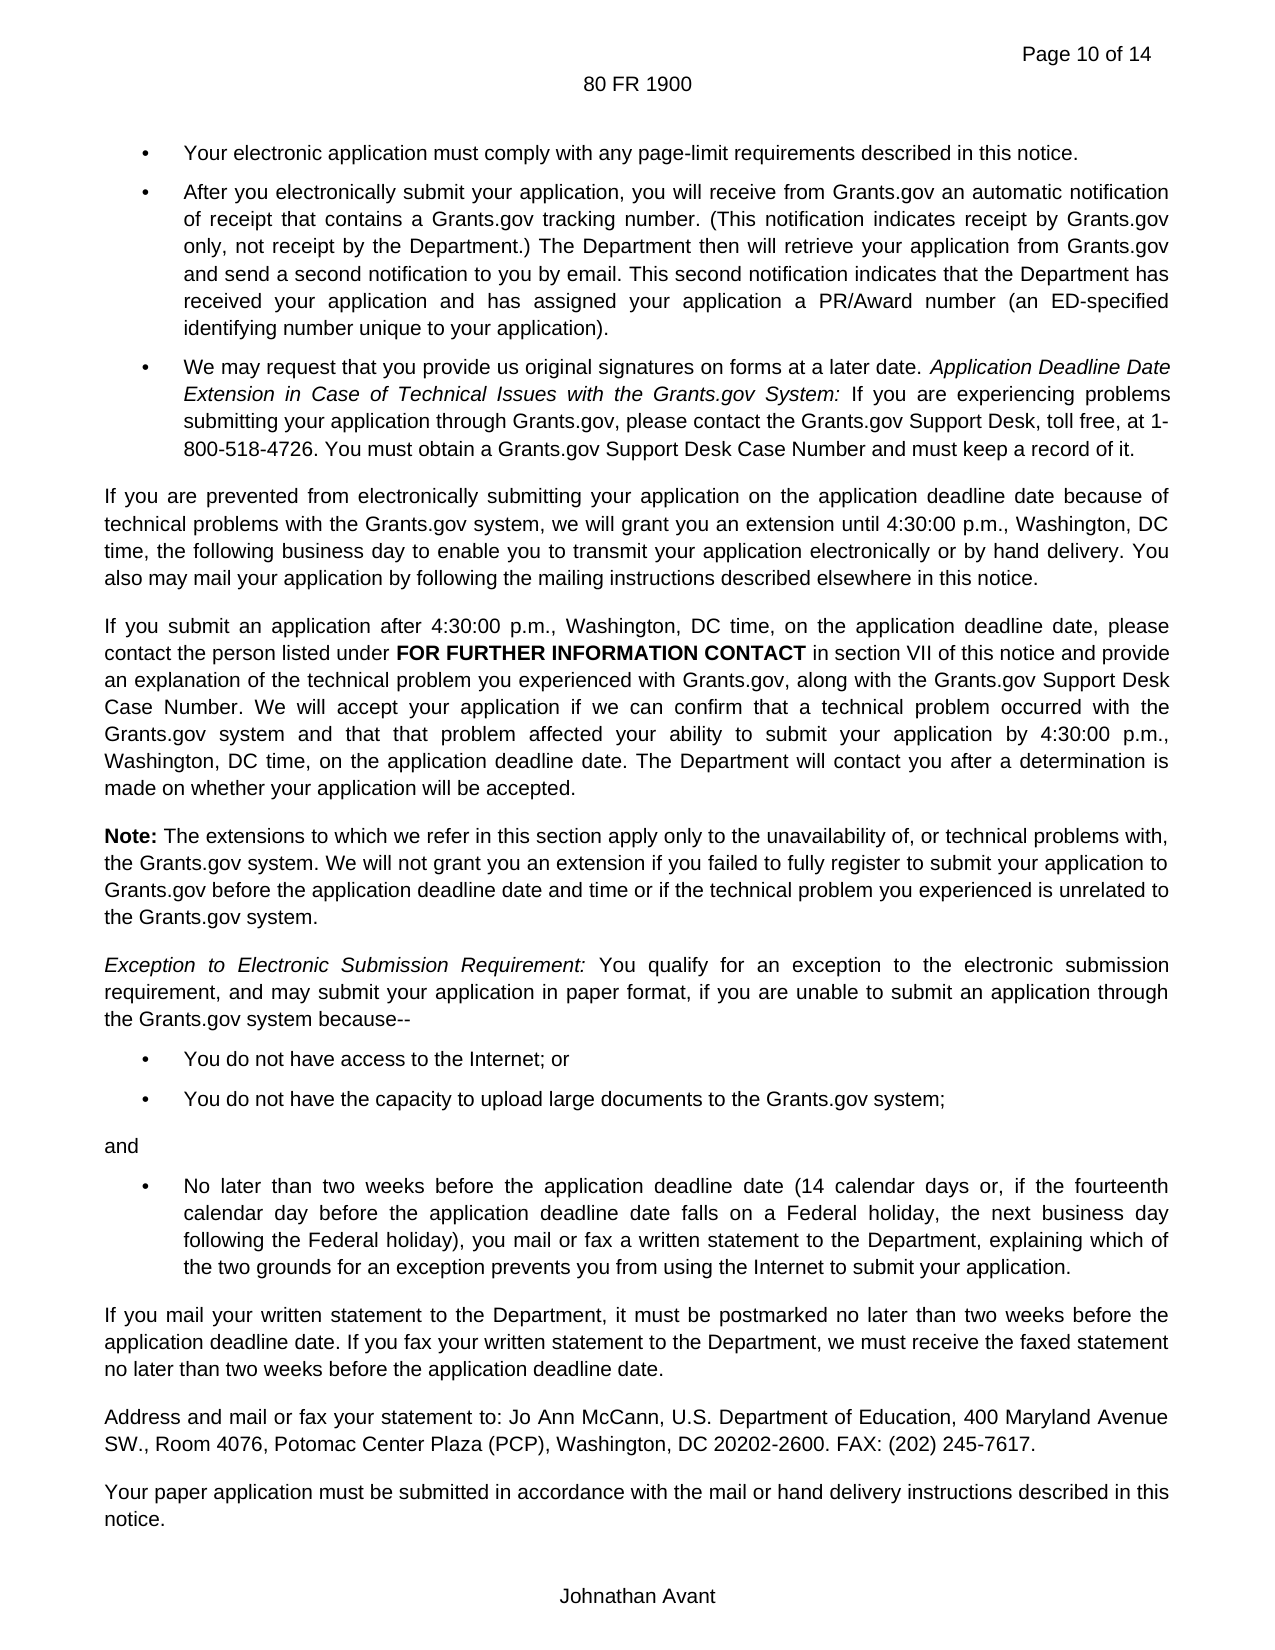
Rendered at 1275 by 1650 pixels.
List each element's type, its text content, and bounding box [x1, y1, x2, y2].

text Your paper application must be submitted in accordance with the mail or hand delivery instructions described in this notice. [104, 1477, 1171, 1531]
list You do not have the capacity to upload large documents to the Grants.gov system; [142, 1083, 1171, 1110]
list After you electronically submit your application, you will receive from Grants.gov an automatic notification of receipt that contains a Grants.gov tracking number. (This notification indicates receipt by Grants.gov only, not receipt by the Department.) The Department then will retrieve your application from Grants.gov and send a second notification to you by email. This second notification indicates that the Department has received your application and has assigned your application a PR/Award number (an ED-specified identifying number unique to your application). [142, 177, 1171, 339]
list Your electronic application must comply with any page-limit requirements described in this notice. [142, 137, 1171, 164]
text If you submit an application after 4:30:00 p.m., Washington, DC time, on the application deadline date, please contact the person listed under FOR FURTHER INFORMATION CONTACT in section VII of this notice and provide an explanation of the technical problem you experienced with Grants.gov, along with the Grants.gov Support Desk Case Number. We will accept your application if we can confirm that a technical problem occurred with the Grants.gov system and that that problem affected your ability to submit your application by 4:30:00 p.m., Washington, DC time, on the application deadline date. The Department will contact you after a determination is made on whether your application will be accepted. [104, 610, 1171, 800]
text Note: The extensions to which we refer in this section apply only to the unavailability of, or technical problems with, the Grants.gov system. We will not grant you an extension if you failed to fully register to submit your application to Grants.gov before the application deadline date and time or if the technical problem you experienced is unrelated to the Grants.gov system. [104, 821, 1171, 929]
text Exception to Electronic Submission Requirement: You qualify for an exception to the electronic submission requirement, and may submit your application in paper format, if you are unable to submit an application through the Grants.gov system because-- [104, 950, 1171, 1031]
text and [104, 1131, 1171, 1158]
text If you are prevented from electronically submitting your application on the application deadline date because of technical problems with the Grants.gov system, we will grant you an extension until 4:30:00 p.m., Washington, DC time, the following business day to enable you to transmit your application electronically or by hand delivery. You also may mail your application by following the mailing instructions described elsewhere in this notice. [104, 481, 1171, 589]
list No later than two weeks before the application deadline date (14 calendar days or, if the fourteenth calendar day before the application deadline date falls on a Federal holiday, the next business day following the Federal holiday), you mail or fax a written statement to the Department, explaining which of the two grounds for an exception prevents you from using the Internet to submit your application. [142, 1171, 1171, 1279]
list We may request that you provide us original signatures on forms at a later date. Application Deadline Date Extension in Case of Technical Issues with the Grants.gov System: If you are experiencing problems submitting your application through Grants.gov, please contact the Grants.gov Support Desk, toll free, at 1-800-518-4726. You must obtain a Grants.gov Support Desk Case Number and must keep a record of it. [142, 352, 1171, 460]
text Address and mail or fax your statement to: Jo Ann McCann, U.S. Department of Education, 400 Maryland Avenue SW., Room 4076, Potomac Center Plaza (PCP), Washington, DC 20202-2600. FAX: (202) 245-7617. [104, 1402, 1171, 1456]
list You do not have access to the Internet; or [142, 1044, 1171, 1071]
text If you mail your written statement to the Department, it must be postmarked no later than two weeks before the application deadline date. If you fax your written statement to the Department, we must receive the faxed statement no later than two weeks before the application deadline date. [104, 1300, 1171, 1381]
